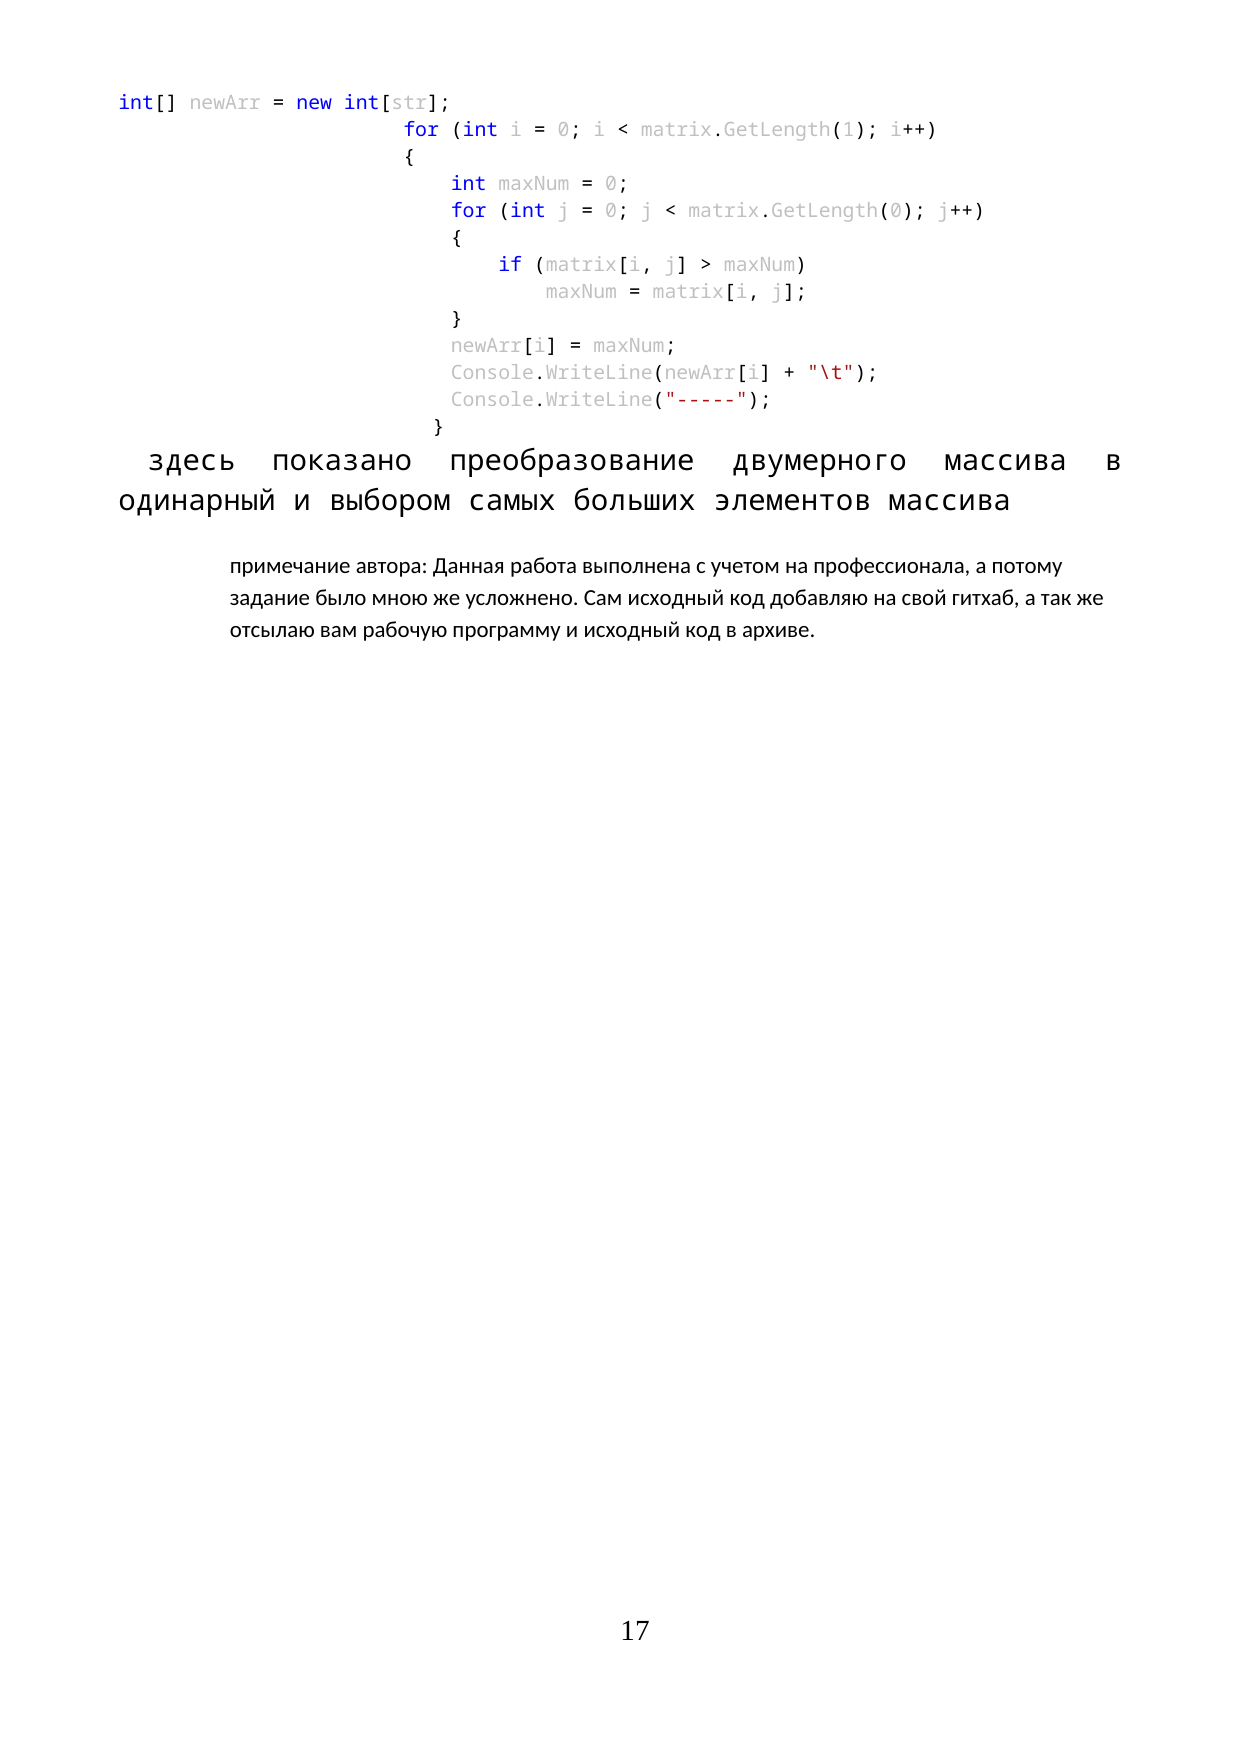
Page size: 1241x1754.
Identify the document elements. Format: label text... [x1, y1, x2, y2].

text for (int j = 0; j < matrix.GetLength(0); j++) [118, 197, 1122, 223]
text { [118, 143, 1122, 169]
text Console.WriteLine(newArr[i] + "\t"); [118, 358, 1122, 385]
text Console.WriteLine("-----"); [118, 385, 1122, 412]
text int maxNum = 0; [118, 169, 1122, 197]
text newArr[i] = maxNum; [118, 331, 1122, 358]
text maxNum = matrix[i, j]; [118, 277, 1122, 304]
text здесь показано преобразование двумерного массива в одинарный и выбором самых больших элементов массива [118, 439, 1122, 519]
text } [118, 304, 1122, 331]
text if (matrix[i, j] > maxNum) [118, 251, 1122, 277]
text int[] newArr = new int[str]; [118, 89, 1122, 116]
text { [118, 223, 1122, 251]
text for (int i = 0; i < matrix.GetLength(1); i++) [118, 116, 1122, 143]
text } [118, 412, 1122, 439]
list примечание автора: Данная работа выполнена с учетом на профессионала, а потому задание было мною же усложнено. Сам исходный код добавляю на свой гитхаб, а так же отсылаю вам рабочую программу и исходный код в архиве. [229, 551, 1122, 643]
